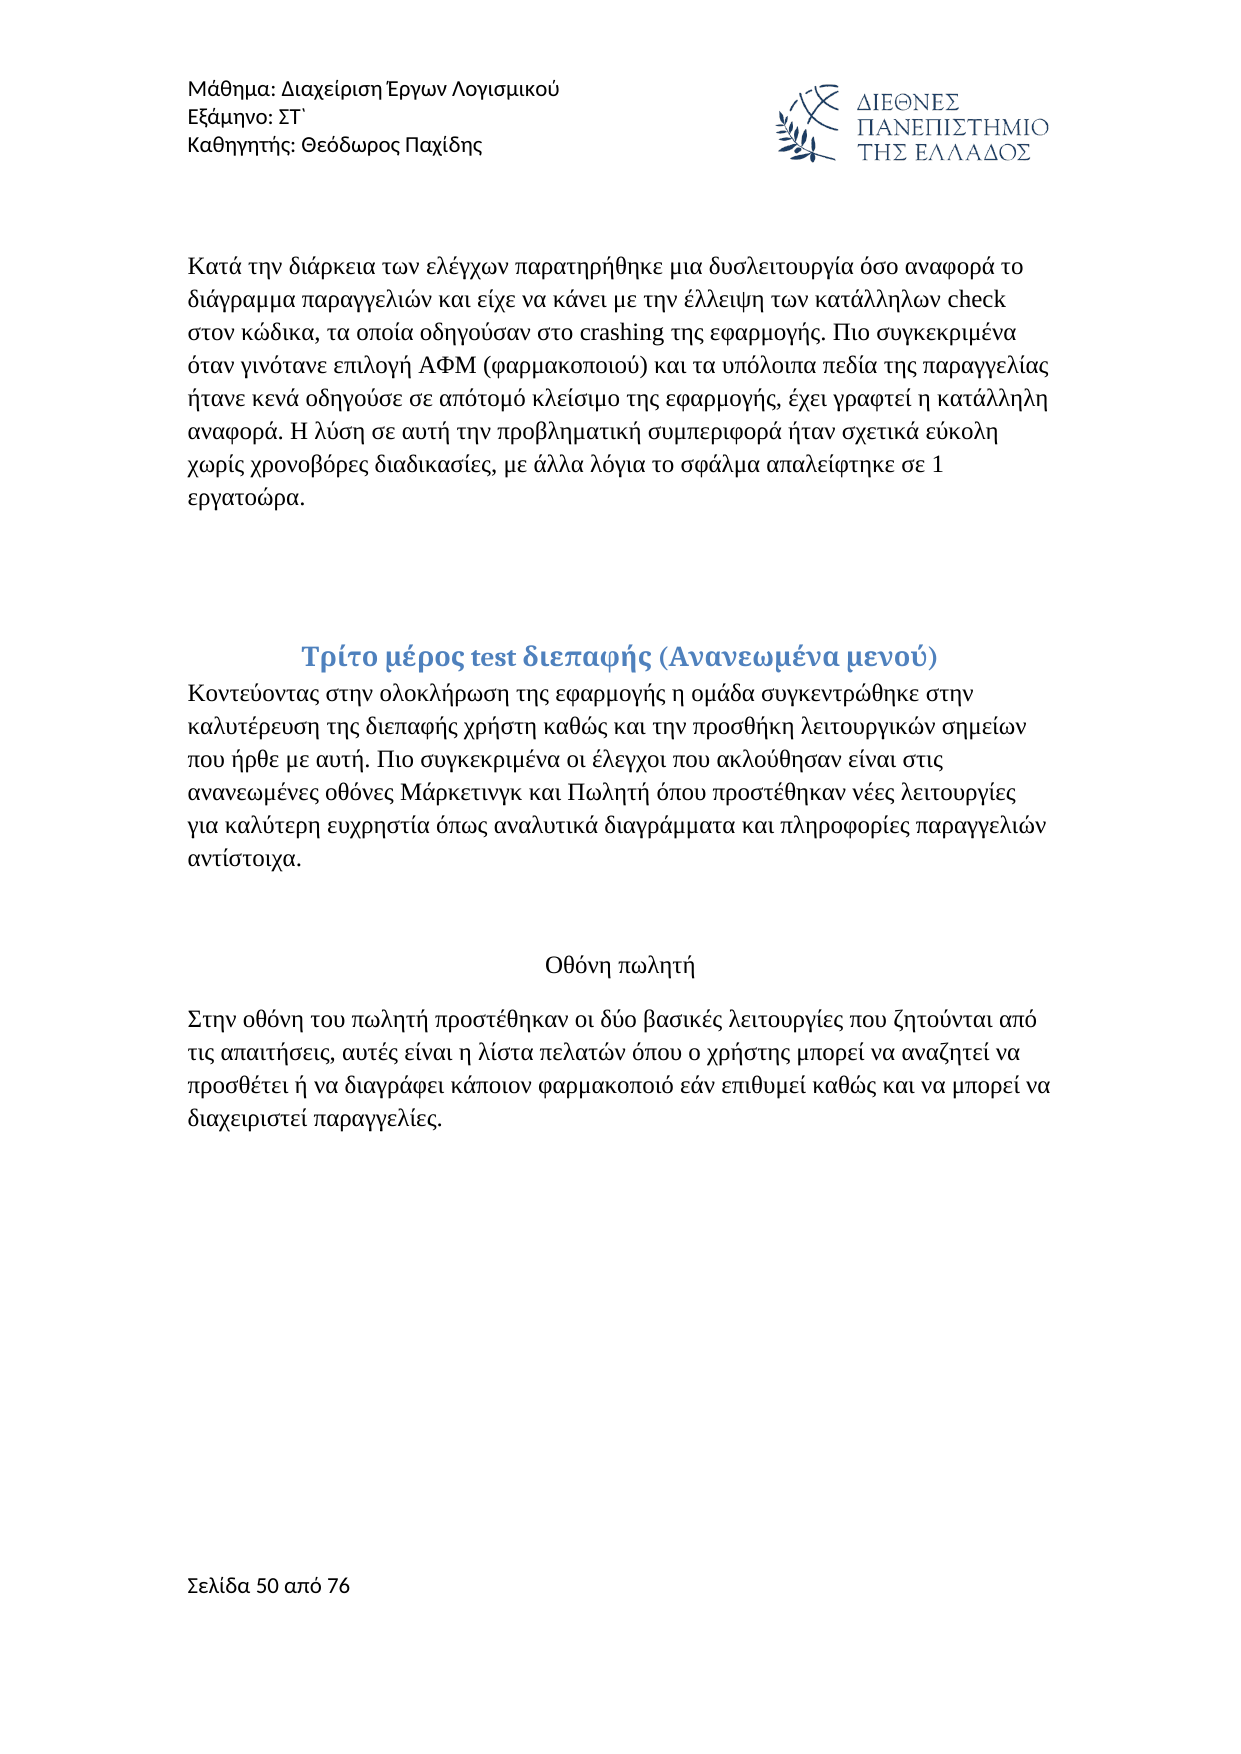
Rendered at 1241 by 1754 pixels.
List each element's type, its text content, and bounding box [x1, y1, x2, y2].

text Κοντεύοντας στην ολοκλήρωση της εφαρμογής η ομάδα συγκεντρώθηκε στην καλυτέρευση της διεπαφής χρήστη καθώς και την προσθήκη λειτουργικών σημείων που ήρθε με αυτή. Πιο συγκεκριμένα οι έλεγχοι που ακλούθησαν είναι στις ανανεωμένες οθόνες Μάρκετινγκ και Πωλητή όπου προστέθηκαν νέες λειτουργίες για καλύτερη ευχρηστία όπως αναλυτικά διαγράμματα και πληροφορίες παραγγελιών αντίστοιχα. [187, 678, 1053, 872]
text Οθόνη πωλητή [187, 951, 1053, 979]
subtitle Τρίτο μέρος test διεπαφής (Ανανεωμένα μενού) [187, 642, 1053, 673]
picture [752, 73, 1073, 174]
text Κατά την διάρκεια των ελέγχων παρατηρήθηκε μια δυσλειτουργία όσο αναφορά το διάγραμμα παραγγελιών και είχε να κάνει με την έλλειψη των κατάλληλων check στον κώδικα, τα οποία οδηγούσαν στο crashing της εφαρμογής. Πιο συγκεκριμένα όταν γινότανε επιλογή ΑΦΜ (φαρμακοποιού) και τα υπόλοιπα πεδία της παραγγελίας ήτανε κενά οδηγούσε σε απότομό κλείσιμο της εφαρμογής, έχει γραφτεί η κατάλληλη αναφορά. Η λύση σε αυτή την προβληματική συμπεριφορά ήταν σχετικά εύκολη χωρίς χρονοβόρες διαδικασίες, με άλλα λόγια το σφάλμα απαλείφτηκε σε 1 εργατοώρα. [187, 251, 1053, 511]
text Στην οθόνη του πωλητή προστέθηκαν οι δύο βασικές λειτουργίες που ζητούνται από τις απαιτήσεις, αυτές είναι η λίστα πελατών όπου ο χρήστης μπορεί να αναζητεί να προσθέτει ή να διαγράφει κάποιον φαρμακοποιό εάν επιθυμεί καθώς και να μπορεί να διαχειριστεί παραγγελίες. [187, 1004, 1053, 1132]
